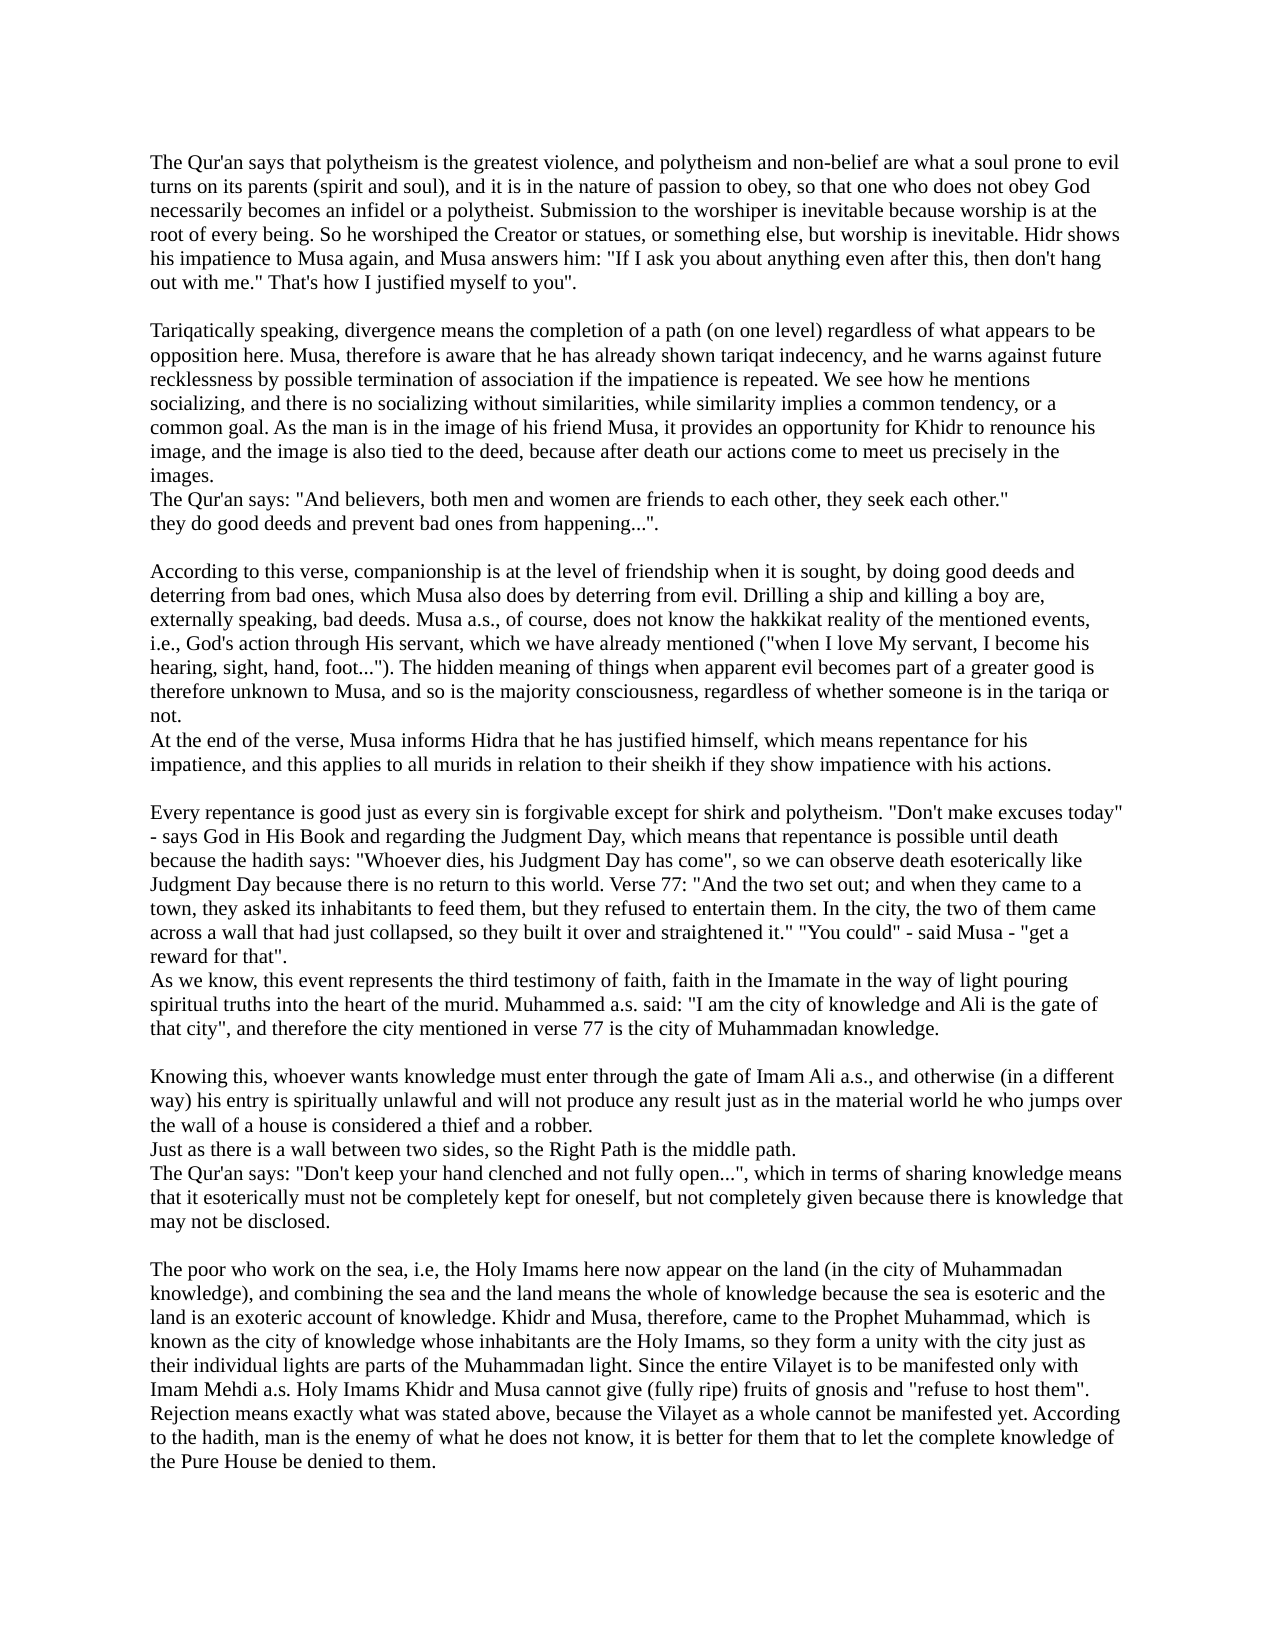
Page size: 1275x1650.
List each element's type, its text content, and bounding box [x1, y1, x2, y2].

text According to this verse, companionship is at the level of friendship when it is sought, by doing good deeds and deterring from bad ones, which Musa also does by deterring from evil. Drilling a ship and killing a boy are, externally speaking, bad deeds. Musa a.s., of course, does not know the hakkikat reality of the mentioned events, i.e., God's action through His servant, which we have already mentioned ("when I love My servant, I become his hearing, sight, hand, foot..."). The hidden meaning of things when apparent evil becomes part of a greater good is therefore unknown to Musa, and so is the majority consciousness, regardless of whether someone is in the tariqa or not. [150, 559, 1125, 727]
text As we know, this event represents the third testimony of faith, faith in the Imamate in the way of light pouring spiritual truths into the heart of the murid. Muhammed a.s. said: "I am the city of knowledge and Ali is the gate of that city", and therefore the city mentioned in verse 77 is the city of Muhammadan knowledge. [150, 968, 1125, 1040]
text Knowing this, whoever wants knowledge must enter through the gate of Imam Ali a.s., and otherwise (in a different way) his entry is spiritually unlawful and will not produce any result just as in the material world he who jumps over the wall of a house is considered a thief and a robber. [150, 1064, 1125, 1137]
text Tariqatically speaking, divergence means the completion of a path (on one level) regardless of what appears to be opposition here. Musa, therefore is aware that he has already shown tariqat indecency, and he warns against future recklessness by possible termination of association if the impatience is repeated. We see how he mentions socializing, and there is no socializing without similarities, while similarity implies a common tendency, or a common goal. As the man is in the image of his friend Musa, it provides an opportunity for Khidr to renounce his image, and the image is also tied to the deed, because after death our actions come to meet us precisely in the images. [150, 318, 1125, 487]
text The Qur'an says: "And believers, both men and women are friends to each other, they seek each other." [150, 487, 1125, 511]
text The Qur'an says that polytheism is the greatest violence, and polytheism and non-belief are what a soul prone to evil turns on its parents (spirit and soul), and it is in the nature of passion to obey, so that one who does not obey God necessarily becomes an infidel or a polytheist. Submission to the worshiper is inevitable because worship is at the root of every being. So he worshiped the Creator or statues, or something else, but worship is inevitable. Hidr shows his impatience to Musa again, and Musa answers him: "If I ask you about anything even after this, then don't hang out with me." That's how I justified myself to you''. [150, 150, 1125, 294]
text The Qur'an says: "Don't keep your hand clenched and not fully open...", which in terms of sharing knowledge means that it esoterically must not be completely kept for oneself, but not completely given because there is knowledge that may not be disclosed. [150, 1161, 1125, 1233]
text Every repentance is good just as every sin is forgivable except for shirk and polytheism. "Don't make excuses today" - says God in His Book and regarding the Judgment Day, which means that repentance is possible until death because the hadith says: "Whoever dies, his Judgment Day has come", so we can observe death esoterically like Judgment Day because there is no return to this world. Verse 77: "And the two set out; and when they came to a town, they asked its inhabitants to feed them, but they refused to entertain them. In the city, the two of them came across a wall that had just collapsed, so they built it over and straightened it." "You could" - said Musa - "get a reward for that". [150, 800, 1125, 968]
text The poor who work on the sea, i.e, the Holy Imams here now appear on the land (in the city of Muhammadan knowledge), and combining the sea and the land means the whole of knowledge because the sea is esoteric and the land is an exoteric account of knowledge. Khidr and Musa, therefore, came to the Prophet Muhammad, which is known as the city of knowledge whose inhabitants are the Holy Imams, so they form a unity with the city just as their individual lights are parts of the Muhammadan light. Since the entire Vilayet is to be manifested only with Imam Mehdi a.s. Holy Imams Khidr and Musa cannot give (fully ripe) fruits of gnosis and "refuse to host them". Rejection means exactly what was stated above, because the Vilayet as a whole cannot be manifested yet. According to the hadith, man is the enemy of what he does not know, it is better for them that to let the complete knowledge of the Pure House be denied to them. [150, 1257, 1125, 1473]
text they do good deeds and prevent bad ones from happening...''. [150, 511, 1125, 535]
text At the end of the verse, Musa informs Hidra that he has justified himself, which means repentance for his impatience, and this applies to all murids in relation to their sheikh if they show impatience with his actions. [150, 727, 1125, 776]
text Just as there is a wall between two sides, so the Right Path is the middle path. [150, 1137, 1125, 1161]
